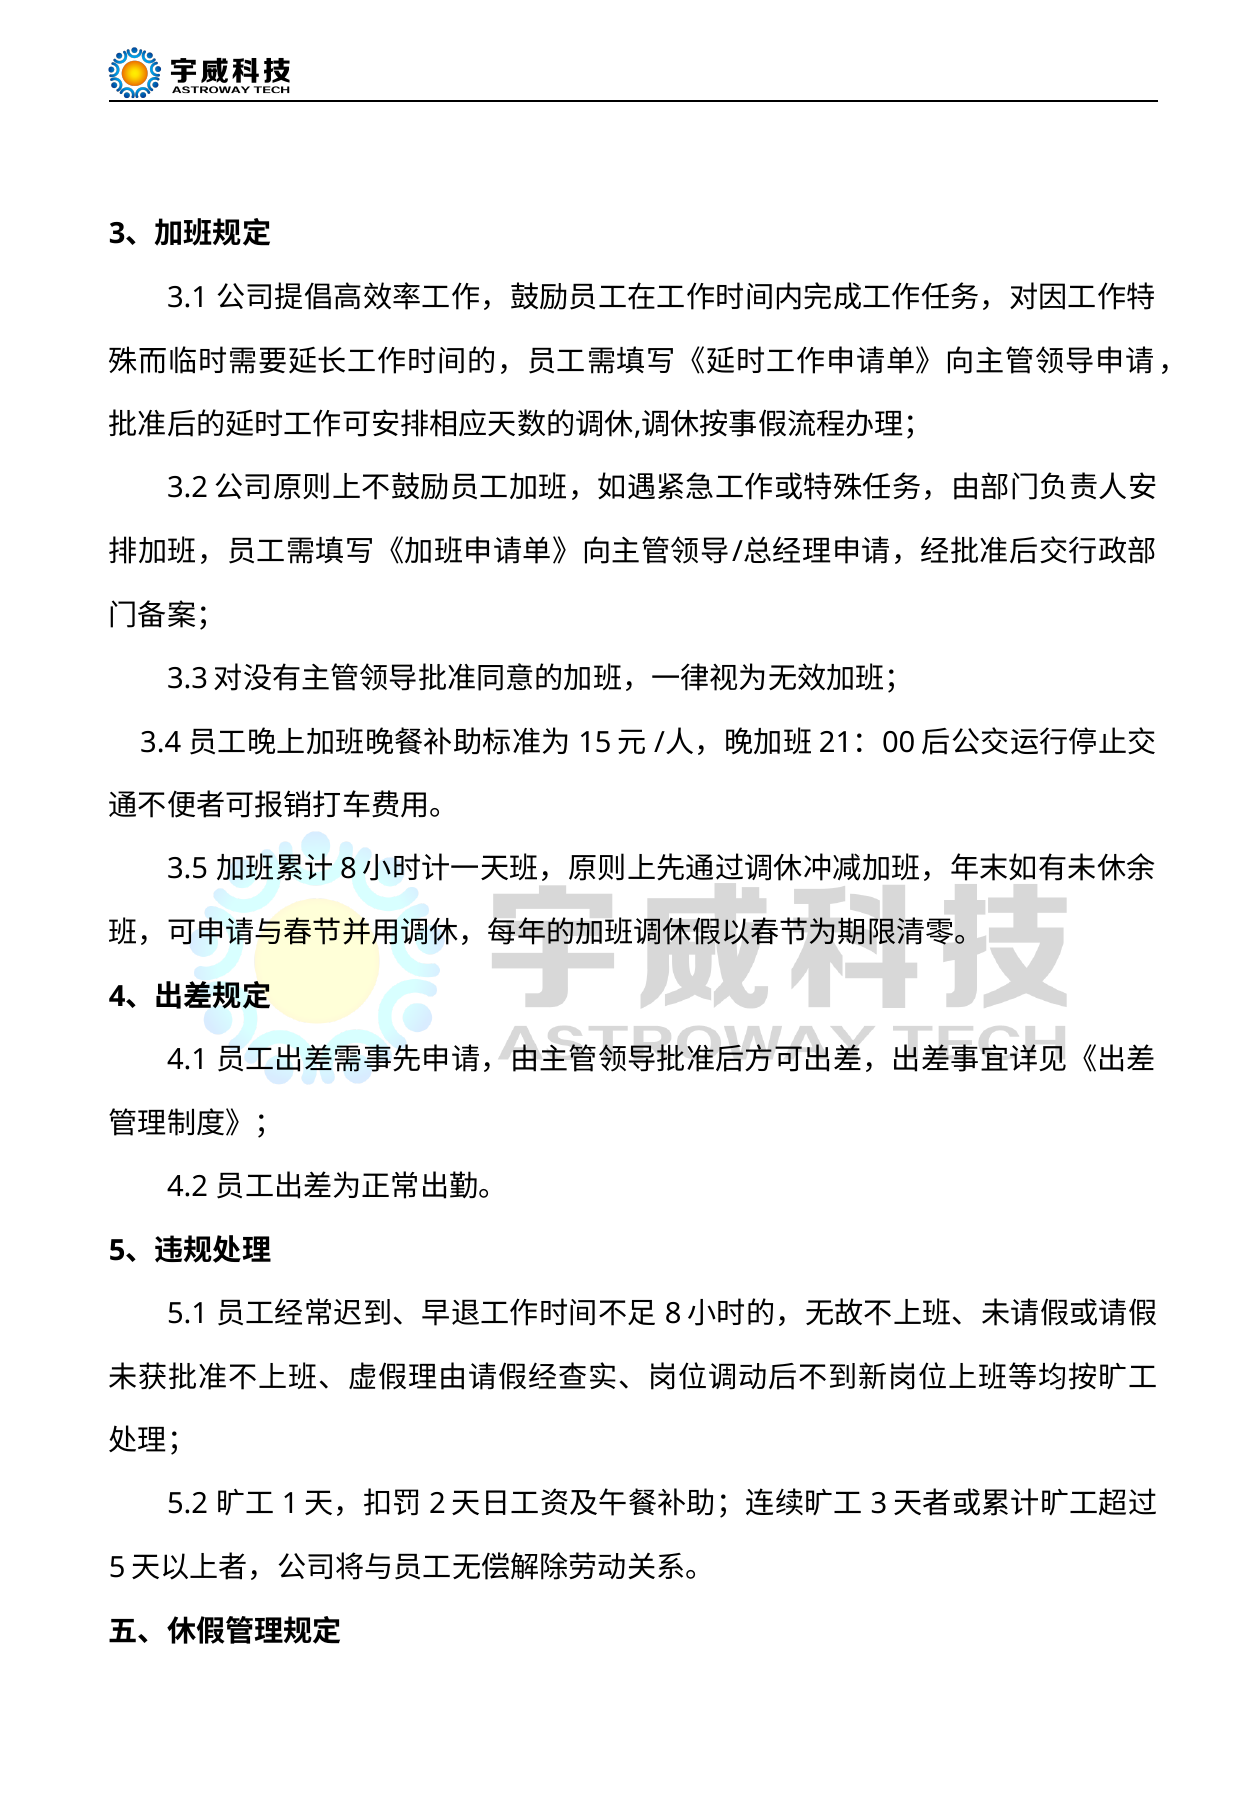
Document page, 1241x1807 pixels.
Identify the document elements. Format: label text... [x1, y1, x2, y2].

text 3.1 公司提倡高效率工作，鼓励员工在工作时间内完成工作任务，对因工作特殊而临时需要延长工作时间的，员工需填写《延时工作申请单》向主管领导申请，批准后的延时工作可安排相应天数的调休,调休按事假流程办理； [108, 273, 1158, 443]
text 4.2 员工出差为正常出勤。 [108, 1163, 1158, 1205]
text 五、休假管理规定 [108, 1607, 1158, 1649]
text 4、出差规定 [108, 972, 1158, 1014]
text 3.3对没有主管领导批准同意的加班，一律视为无效加班； [108, 654, 1158, 697]
text 3、加班规定 [108, 210, 1158, 252]
text 3.2公司原则上不鼓励员工加班，如遇紧急工作或特殊任务，由部门负责人安排加班，员工需填写《加班申请单》向主管领导/总经理申请，经批准后交行政部门备案； [108, 464, 1158, 633]
text 5、违规处理 [108, 1226, 1158, 1268]
text 3.5 加班累计8小时计一天班，原则上先通过调休冲减加班，年末如有未休余班，可申请与春节并用调休，每年的加班调休假以春节为期限清零。 [108, 845, 1158, 951]
text 5.1 员工经常迟到、早退工作时间不足 8小时的，无故不上班、未请假或请假未获批准不上班、虚假理由请假经查实、岗位调动后不到新岗位上班等均按旷工处理； [108, 1290, 1158, 1459]
text 5.2 旷工 1天，扣罚 2天日工资及午餐补助；连续旷工 3天者或累计旷工超过 5天以上者，公司将与员工无偿解除劳动关系。 [108, 1480, 1158, 1586]
text 3.4员工晚上加班晚餐补助标准为15元 /人，晚加班21：00后公交运行停止交通不便者可报销打车费用。 [108, 718, 1158, 824]
picture [107, 47, 293, 100]
text 4.1 员工出差需事先申请，由主管领导批准后方可出差，出差事宜详见《出差管理制度》； [108, 1036, 1158, 1141]
